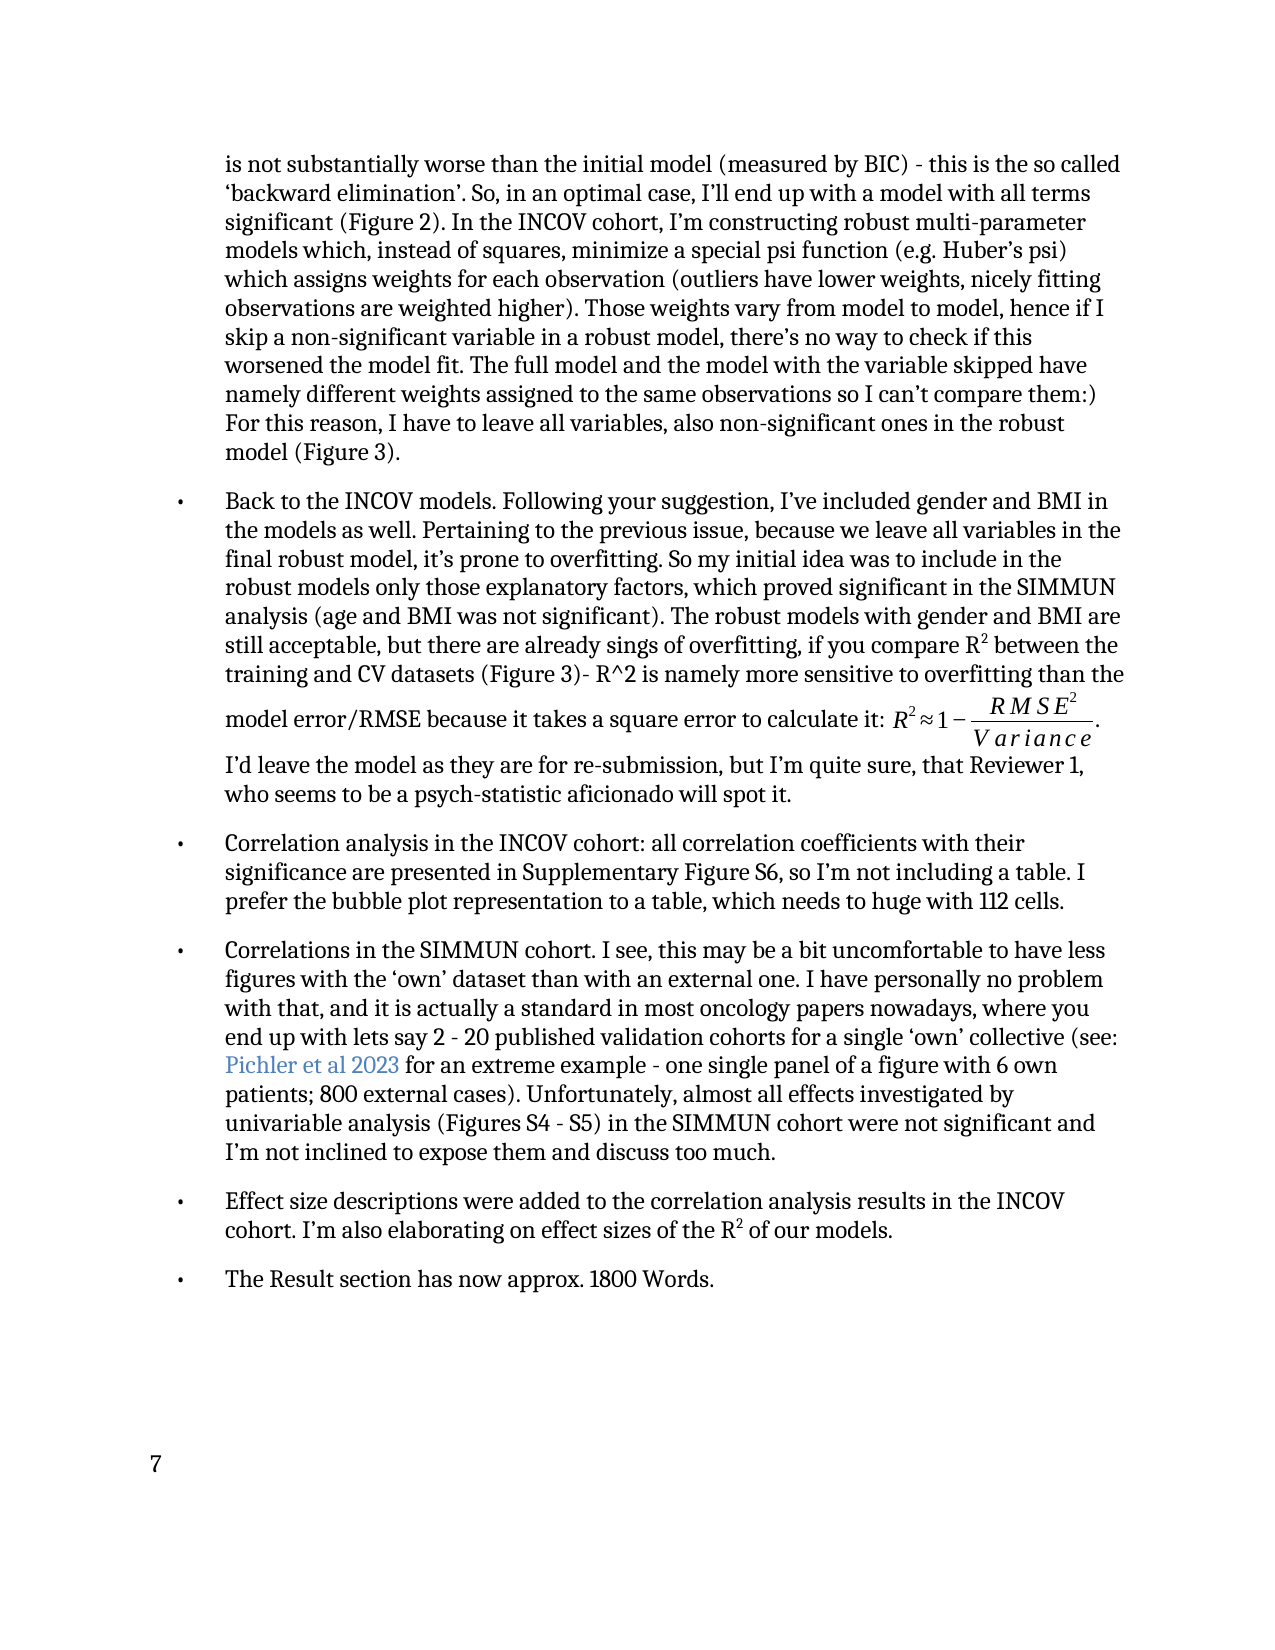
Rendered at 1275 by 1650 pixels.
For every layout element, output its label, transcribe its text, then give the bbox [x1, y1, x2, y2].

list The Result section has now approx. 1800 Words. [175, 1265, 1125, 1294]
list Effect size descriptions were added to the correlation analysis results in the INCOV cohort. I’m also elaborating on effect sizes of the R2 of our models. [175, 1187, 1125, 1244]
list Back to the INCOV models. Following your suggestion, I’ve included gender and BMI in the models as well. Pertaining to the previous issue, because we leave all variables in the final robust model, it’s prone to overfitting. So my initial idea was to include in the robust models only those explanatory factors, which proved significant in the SIMMUN analysis (age and BMI was not significant). The robust models with gender and BMI are still acceptable, but there are already sings of overfitting, if you compare R2 between the training and CV datasets (Figure 3)- R^2 is namely more sensitive to overfitting than the model error/RMSE because it takes a square error to calculate it: . I’d leave the model as they are for re-submission, but I’m quite sure, that Reviewer 1, who seems to be a psych-statistic aficionado will spot it. [175, 487, 1125, 808]
list Correlation analysis in the INCOV cohort: all correlation coefficients with their significance are presented in Supplementary Figure S6, so I’m not including a table. I prefer the bubble plot representation to a table, which needs to huge with 112 cells. [175, 829, 1125, 915]
list Correlations in the SIMMUN cohort. I see, this may be a bit uncomfortable to have less figures with the ‘own’ dataset than with an external one. I have personally no problem with that, and it is actually a standard in most oncology papers nowadays, where you end up with lets say 2 - 20 published validation cohorts for a single ‘own’ collective (see: Pichler et al 2023 for an extreme example - one single panel of a figure with 6 own patients; 800 external cases). Unfortunately, almost all effects investigated by univariable analysis (Figures S4 - S5) in the SIMMUN cohort were not significant and I’m not inclined to expose them and discuss too much. [175, 936, 1125, 1166]
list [175, 150, 1125, 466]
